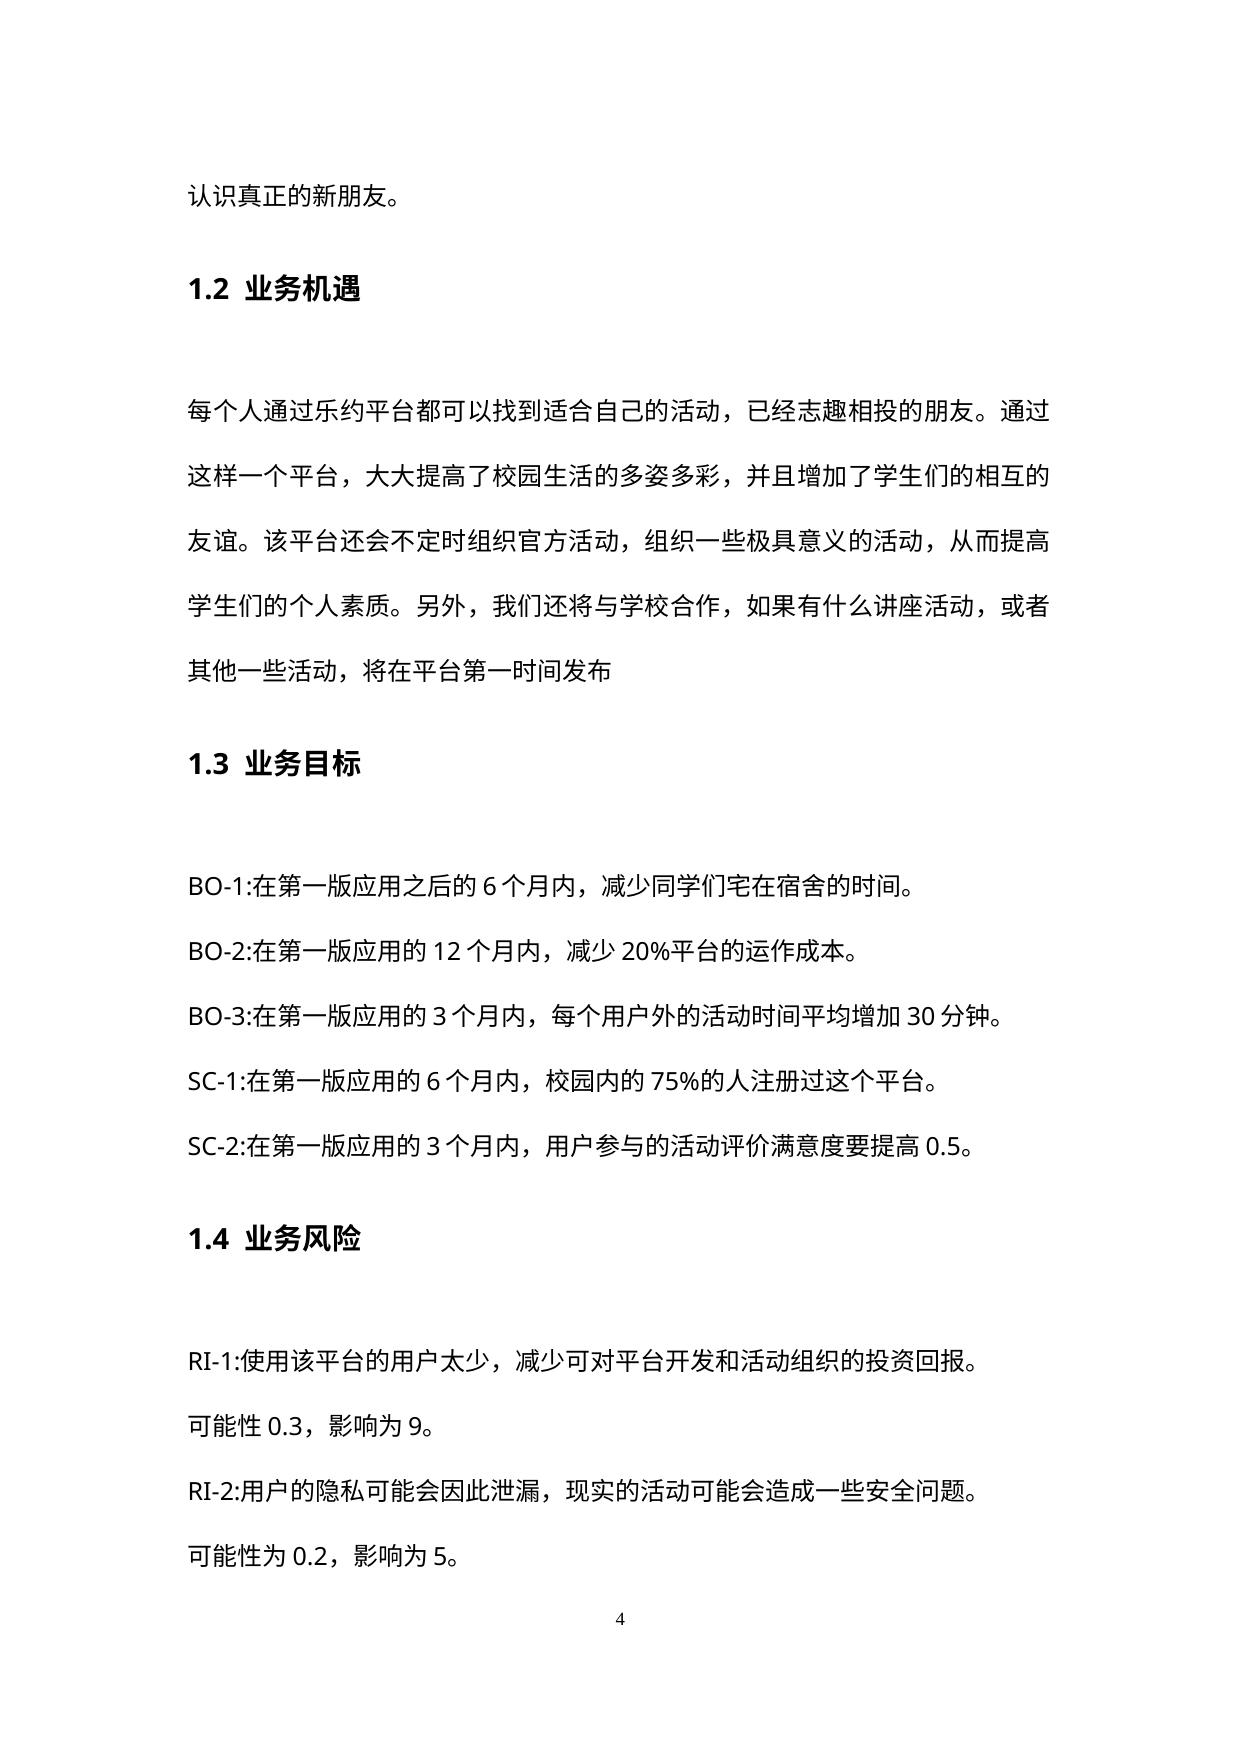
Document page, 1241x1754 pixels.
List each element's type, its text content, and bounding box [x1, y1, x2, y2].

subtitle 1.3 业务目标 [187, 729, 1053, 794]
text 每个人通过乐约平台都可以找到适合自己的活动，已经志趣相投的朋友。通过这样一个平台，大大提高了校园生活的多姿多彩，并且增加了学生们的相互的友谊。该平台还会不定时组织官方活动，组织一些极具意义的活动，从而提高学生们的个人素质。另外，我们还将与学校合作，如果有什么讲座活动，或者其他一些活动，将在平台第一时间发布 [187, 377, 1053, 702]
subtitle 1.4 业务风险 [187, 1204, 1053, 1269]
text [187, 162, 1053, 227]
subtitle 1.2 业务机遇 [187, 254, 1053, 319]
text BO-1:在第一版应用之后的6个月内，减少同学们宅在宿舍的时间。 BO-2:在第一版应用的12个月内，减少20%平台的运作成本。 BO-3:在第一版应用的3个月内，每个用户外的活动时间平均增加30分钟。 SC-1:在第一版应用的6个月内，校园内的75%的人注册过这个平台。 SC-2:在第一版应用的3个月内，用户参与的活动评价满意度要提高0.5。 [187, 852, 1053, 1177]
text RI-1:使用该平台的用户太少，减少可对平台开发和活动组织的投资回报。 可能性0.3，影响为9。 RI-2:用户的隐私可能会因此泄漏，现实的活动可能会造成一些安全问题。 可能性为0.2，影响为5。 [187, 1327, 1053, 1587]
